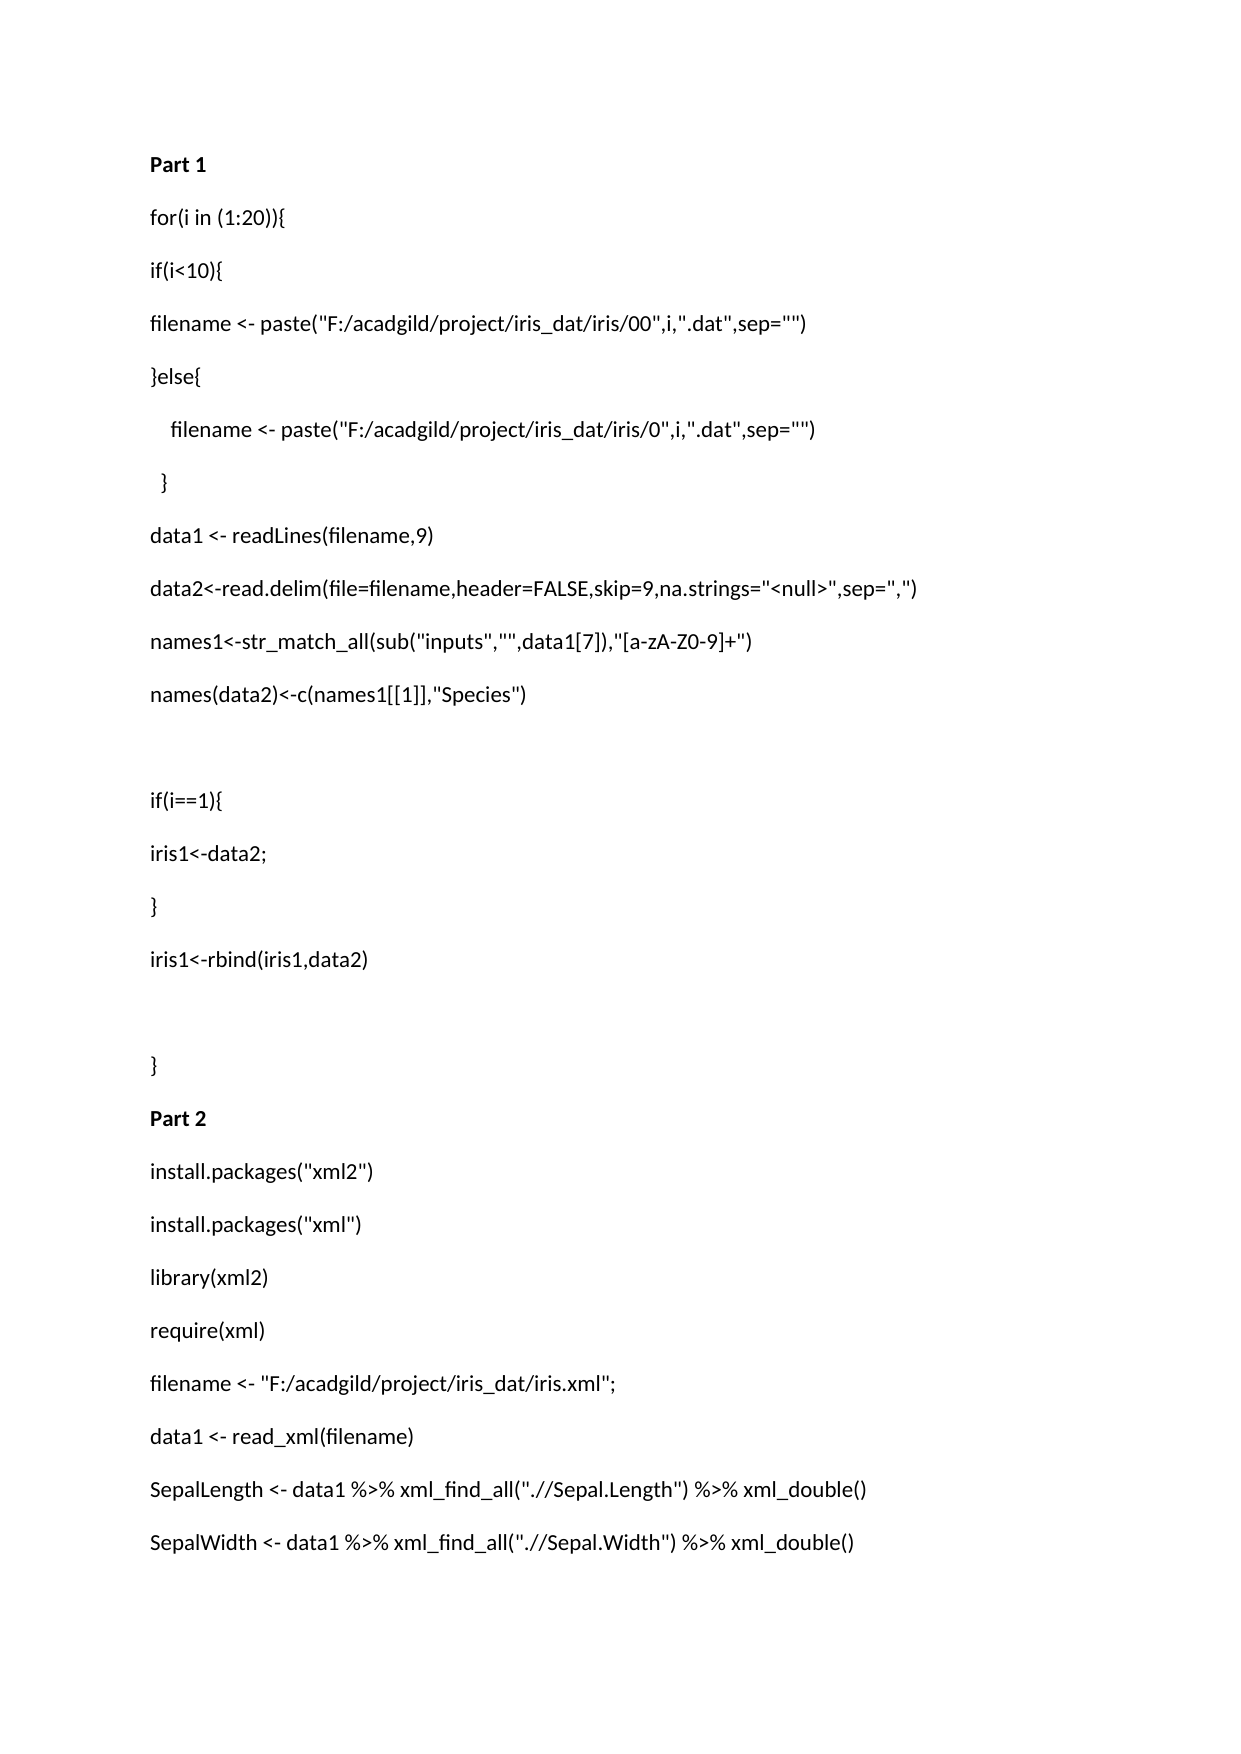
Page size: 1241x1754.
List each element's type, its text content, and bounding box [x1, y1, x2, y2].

text require(xml) [150, 1316, 1090, 1344]
text install.packages("xml") [150, 1210, 1090, 1238]
text names1<-str_match_all(sub("inputs","",data1[7]),"[a-zA-Z0-9]+") [150, 627, 1090, 655]
text }else{ [150, 362, 1090, 390]
text } [150, 892, 1090, 920]
text data2<-read.delim(file=filename,header=FALSE,skip=9,na.strings="<null>",sep=",") [150, 574, 1090, 602]
text library(xml2) [150, 1263, 1090, 1291]
text data1 <- read_xml(filename) [150, 1422, 1090, 1451]
text SepalLength <- data1 %>% xml_find_all(".//Sepal.Length") %>% xml_double() [150, 1476, 1090, 1503]
text if(i<10){ [150, 256, 1090, 284]
text data1 <- readLines(filename,9) [150, 521, 1090, 549]
text install.packages("xml2") [150, 1157, 1090, 1185]
text Part 1 [150, 150, 1090, 178]
text iris1<-data2; [150, 839, 1090, 867]
text if(i==1){ [150, 786, 1090, 814]
text Part 2 [150, 1104, 1090, 1132]
text for(i in (1:20)){ [150, 203, 1090, 231]
text names(data2)<-c(names1[[1]],"Species") [150, 680, 1090, 708]
text filename <- paste("F:/acadgild/project/iris_dat/iris/00",i,".dat",sep="") [150, 309, 1090, 337]
text } [150, 1051, 1090, 1079]
text filename <- "F:/acadgild/project/iris_dat/iris.xml"; [150, 1369, 1090, 1397]
text SepalWidth <- data1 %>% xml_find_all(".//Sepal.Width") %>% xml_double() [150, 1528, 1090, 1557]
text iris1<-rbind(iris1,data2) [150, 945, 1090, 973]
text } [150, 468, 1090, 496]
text filename <- paste("F:/acadgild/project/iris_dat/iris/0",i,".dat",sep="") [150, 415, 1090, 443]
